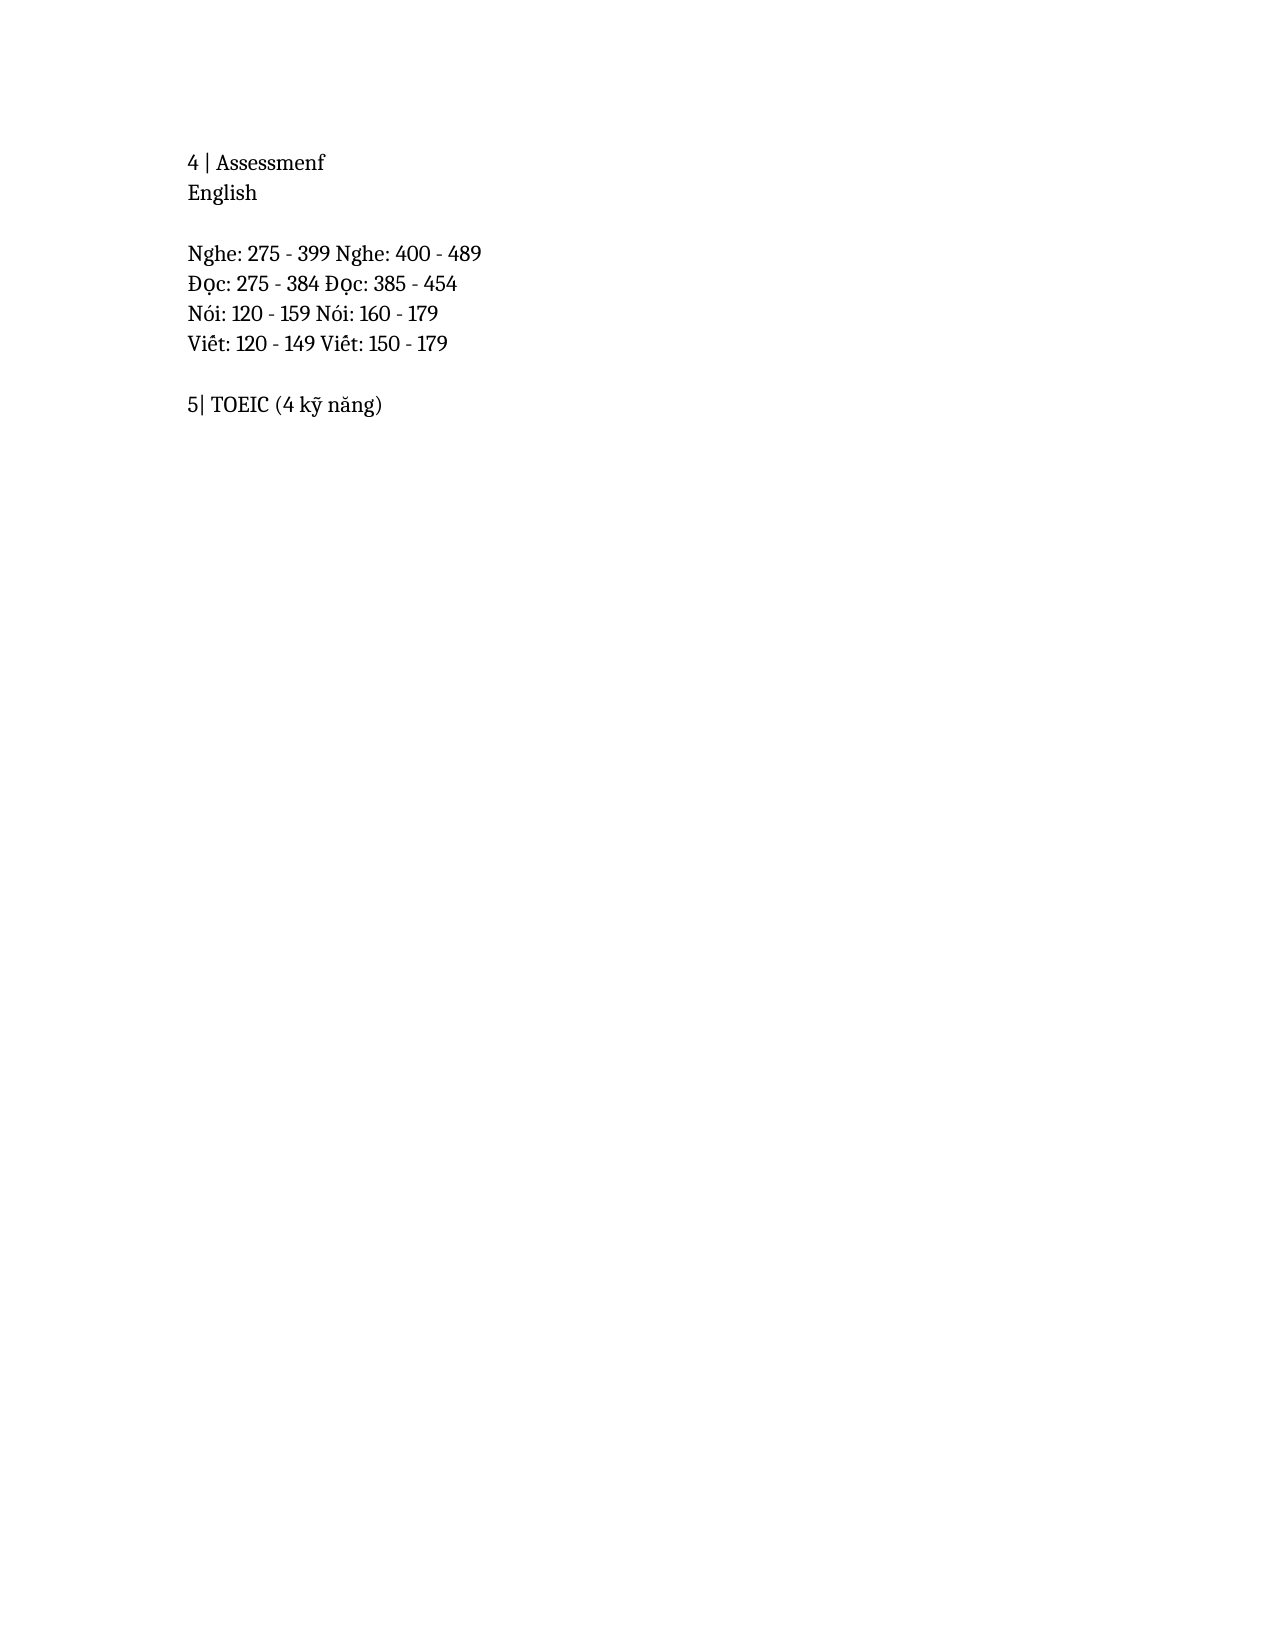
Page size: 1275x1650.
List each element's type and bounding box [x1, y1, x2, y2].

text [187, 150, 1087, 478]
